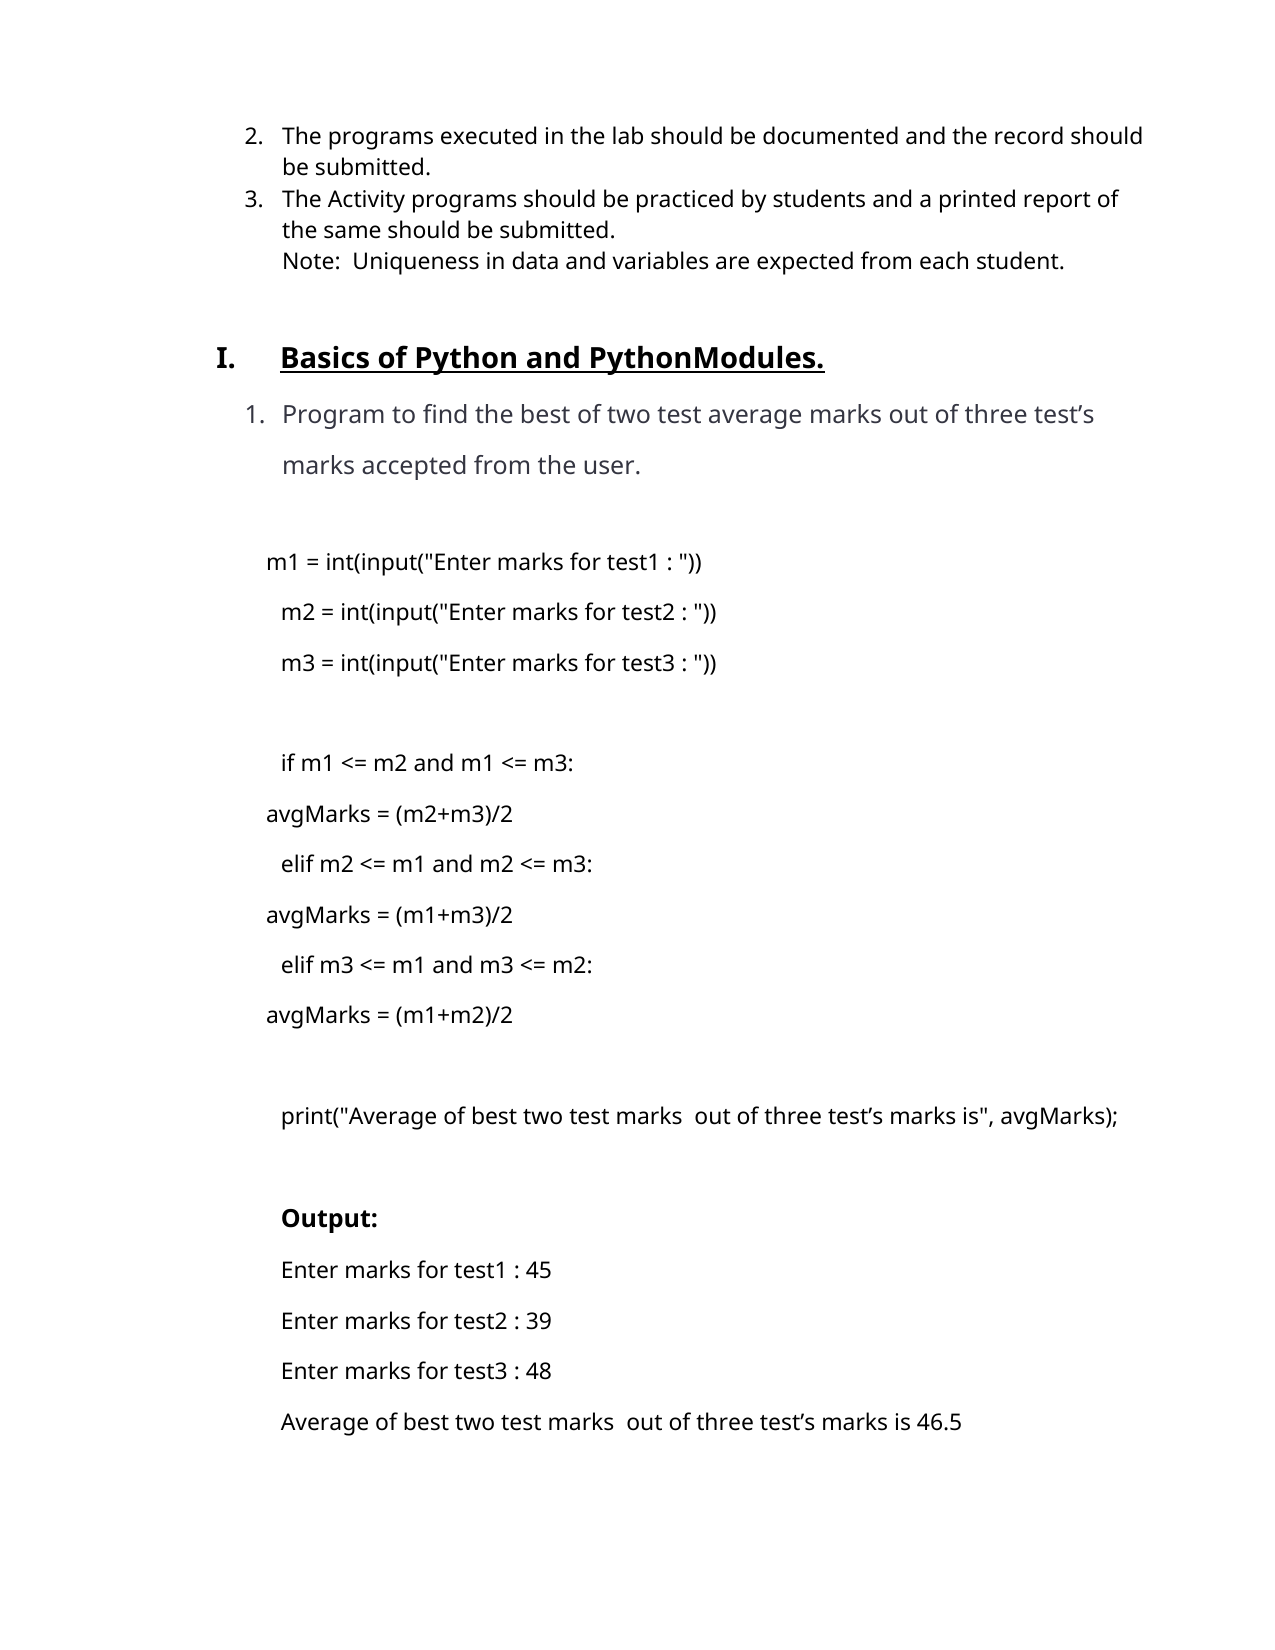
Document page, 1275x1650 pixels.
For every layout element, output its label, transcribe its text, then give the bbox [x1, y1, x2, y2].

text elif m2 <= m1 and m2 <= m3: [281, 848, 1157, 879]
text Average of best two test marks out of three test’s marks is 46.5 [281, 1406, 1157, 1437]
text print("Average of best two test marks out of three test’s marks is", avgMarks); [281, 1100, 1157, 1131]
text Note: Uniqueness in data and variables are expected from each student. [282, 245, 1157, 276]
list The Activity programs should be practiced by students and a printed report of the same should be submitted. [244, 182, 1157, 245]
text avgMarks = (m1+m3)/2 [266, 898, 1157, 930]
text avgMarks = (m2+m3)/2 [266, 798, 1157, 829]
text Enter marks for test2 : 39 [281, 1305, 1157, 1336]
text m3 = int(input("Enter marks for test3 : ")) [281, 646, 1157, 678]
text m2 = int(input("Enter marks for test2 : ")) [281, 596, 1157, 627]
text elif m3 <= m1 and m3 <= m2: [281, 949, 1157, 980]
text Enter marks for test1 : 45 [281, 1254, 1157, 1286]
list The programs executed in the lab should be documented and the record should be submitted. [244, 120, 1157, 182]
list Basics of Python and PythonModules. [216, 337, 1157, 377]
text Output: [281, 1201, 1157, 1235]
text avgMarks = (m1+m2)/2 [266, 999, 1157, 1031]
list Program to find the best of two test average marks out of three test’s marks accepted from the user. [244, 397, 1157, 482]
text if m1 <= m2 and m1 <= m3: [281, 747, 1157, 778]
text m1 = int(input("Enter marks for test1 : ")) [266, 546, 1157, 577]
text Enter marks for test3 : 48 [281, 1355, 1157, 1387]
